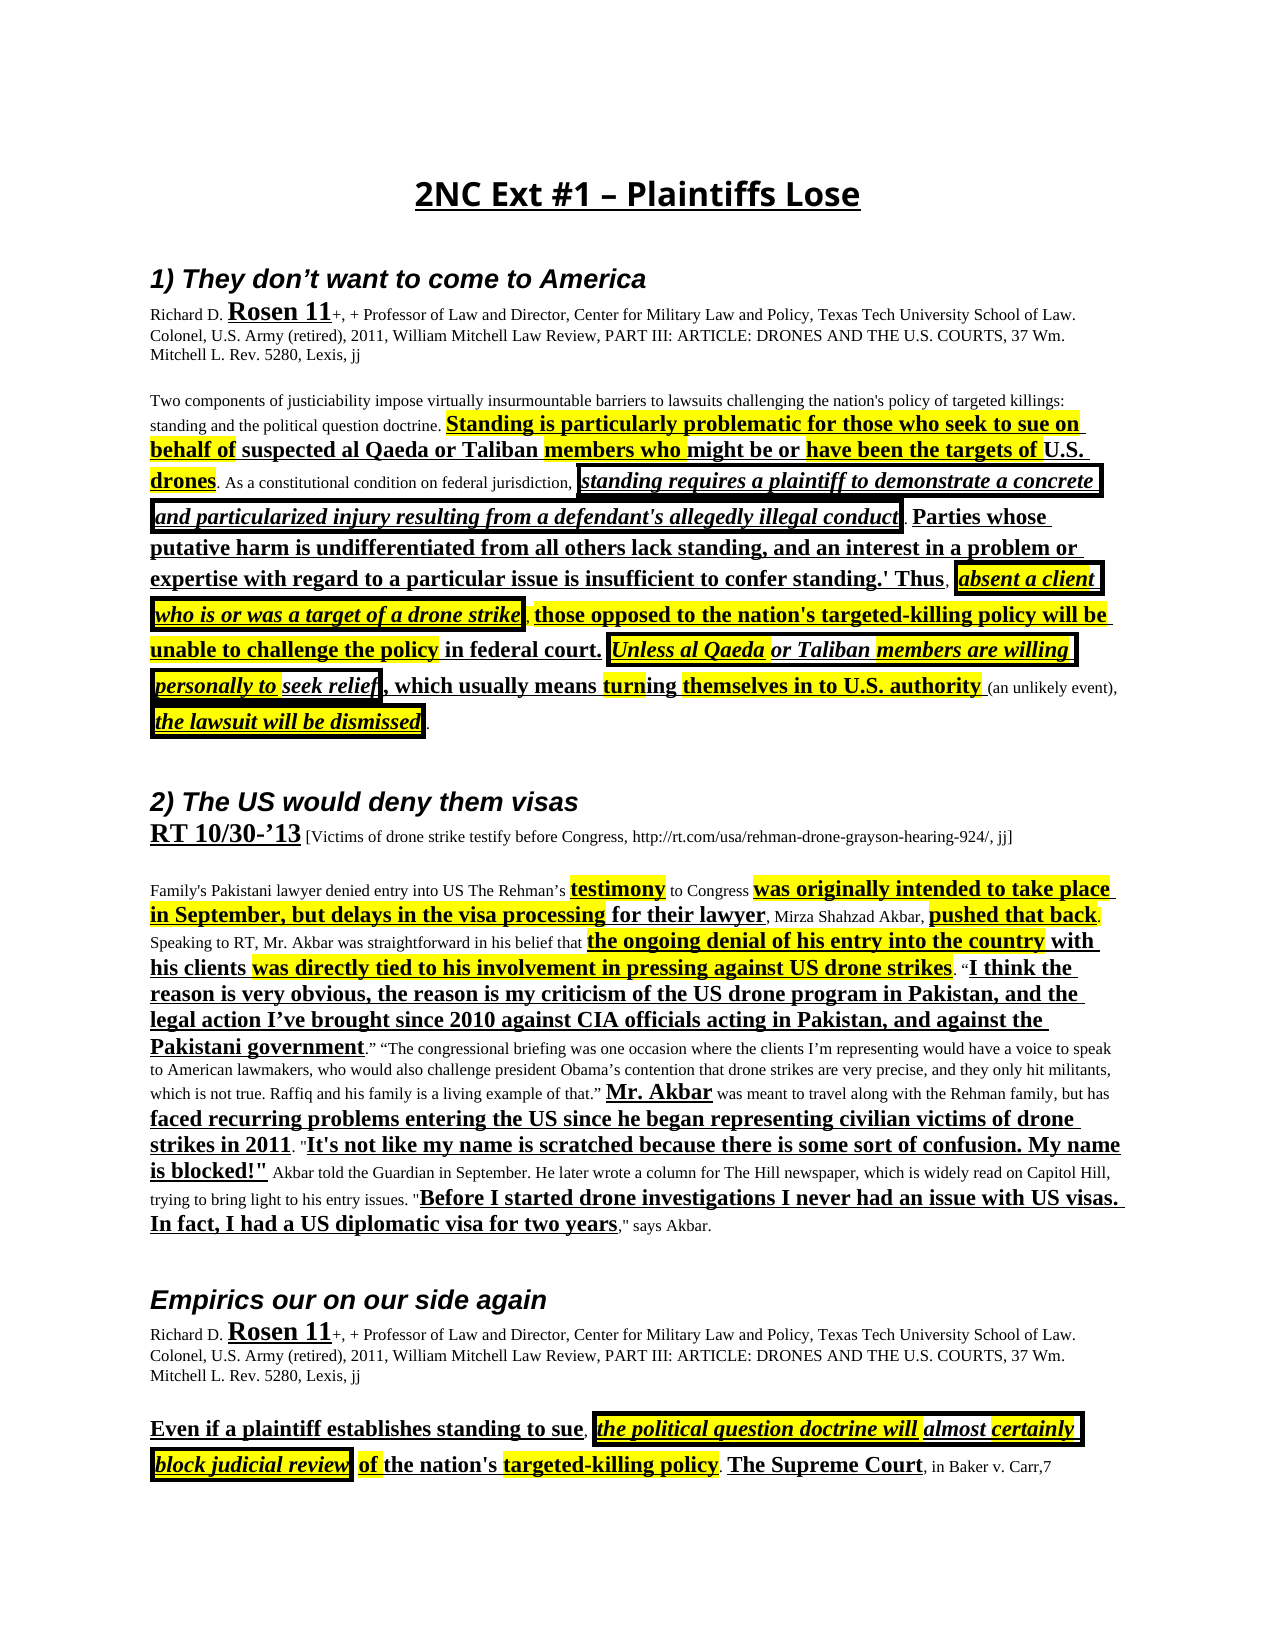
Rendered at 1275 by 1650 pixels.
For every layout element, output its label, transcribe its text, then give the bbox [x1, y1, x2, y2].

text Empirics our on our side again [150, 1284, 1125, 1315]
text Richard D. Rosen 11+, + Professor of Law and Director, Center for Military Law and Policy, Texas Tech University School of Law. Colonel, U.S. Army (retired), 2011, William Mitchell Law Review, PART III: ARTICLE: DRONES AND THE U.S. COURTS, 37 Wm. Mitchell L. Rev. 5280, Lexis, jj [150, 1315, 1125, 1384]
text 1) They don’t want to come to America [150, 263, 1125, 295]
text Two components of justiciability impose virtually insurmountable barriers to lawsuits challenging the nation's policy of targeted killings: standing and the political question doctrine. Standing is particularly problematic for those who seek to sue on behalf of suspected al Qaeda or Taliban members who might be or have been the targets of U.S. drones. As a constitutional condition on federal jurisdiction, standing requires a plaintiff to demonstrate a concrete and particularized injury resulting from a defendant's allegedly illegal conduct. Parties whose putative harm is undifferentiated from all others lack standing, and an interest in a problem or expertise with regard to a particular issue is insufficient to confer standing.' Thus, absent a client who is or was a target of a drone strike, those opposed to the nation's targeted-killing policy will be unable to challenge the policy in federal court. Unless al Qaeda or Taliban members are willing personally to seek relief, which usually means turning themselves in to U.S. authority (an unlikely event), the lawsuit will be dismissed. [150, 391, 1125, 739]
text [150, 1411, 1125, 1482]
text RT 10/30-’13 [Victims of drone strike testify before Congress, http://rt.com/usa/rehman-drone-grayson-hearing-924/, jj] [150, 817, 1125, 848]
text Richard D. Rosen 11+, + Professor of Law and Director, Center for Military Law and Policy, Texas Tech University School of Law. Colonel, U.S. Army (retired), 2011, William Mitchell Law Review, PART III: ARTICLE: DRONES AND THE U.S. COURTS, 37 Wm. Mitchell L. Rev. 5280, Lexis, jj [150, 295, 1125, 364]
text Family's Pakistani lawyer denied entry into US The Rehman’s testimony to Congress was originally intended to take place in September, but delays in the visa processing for their lawyer, Mirza Shahzad Akbar, pushed that back. Speaking to RT, Mr. Akbar was straightforward in his belief that the ongoing denial of his entry into the country with his clients was directly tied to his involvement in pressing against US drone strikes. “I think the reason is very obvious, the reason is my criticism of the US drone program in Pakistan, and the legal action I’ve brought since 2010 against CIA officials acting in Pakistan, and against the Pakistani government.” “The congressional briefing was one occasion where the clients I’m representing would have a voice to speak to American lawmakers, who would also challenge president Obama’s contention that drone strikes are very precise, and they only hit militants, which is not true. Raffiq and his family is a living example of that.” Mr. Akbar was meant to travel along with the Rehman family, but has faced recurring problems entering the US since he began representing civilian victims of drone strikes in 2011. "It's not like my name is scratched because there is some sort of confusion. My name is blocked!" Akbar told the Guardian in September. He later wrote a column for The Hill newspaper, which is widely read on Capitol Hill, trying to bring light to his entry issues. "Before I started drone investigations I never had an issue with US visas. In fact, I had a US diplomatic visa for two years," says Akbar. [150, 875, 1125, 1237]
text 2NC Ext #1 – Plaintiffs Lose [150, 171, 1125, 216]
text 2) The US would deny them visas [150, 786, 1125, 817]
